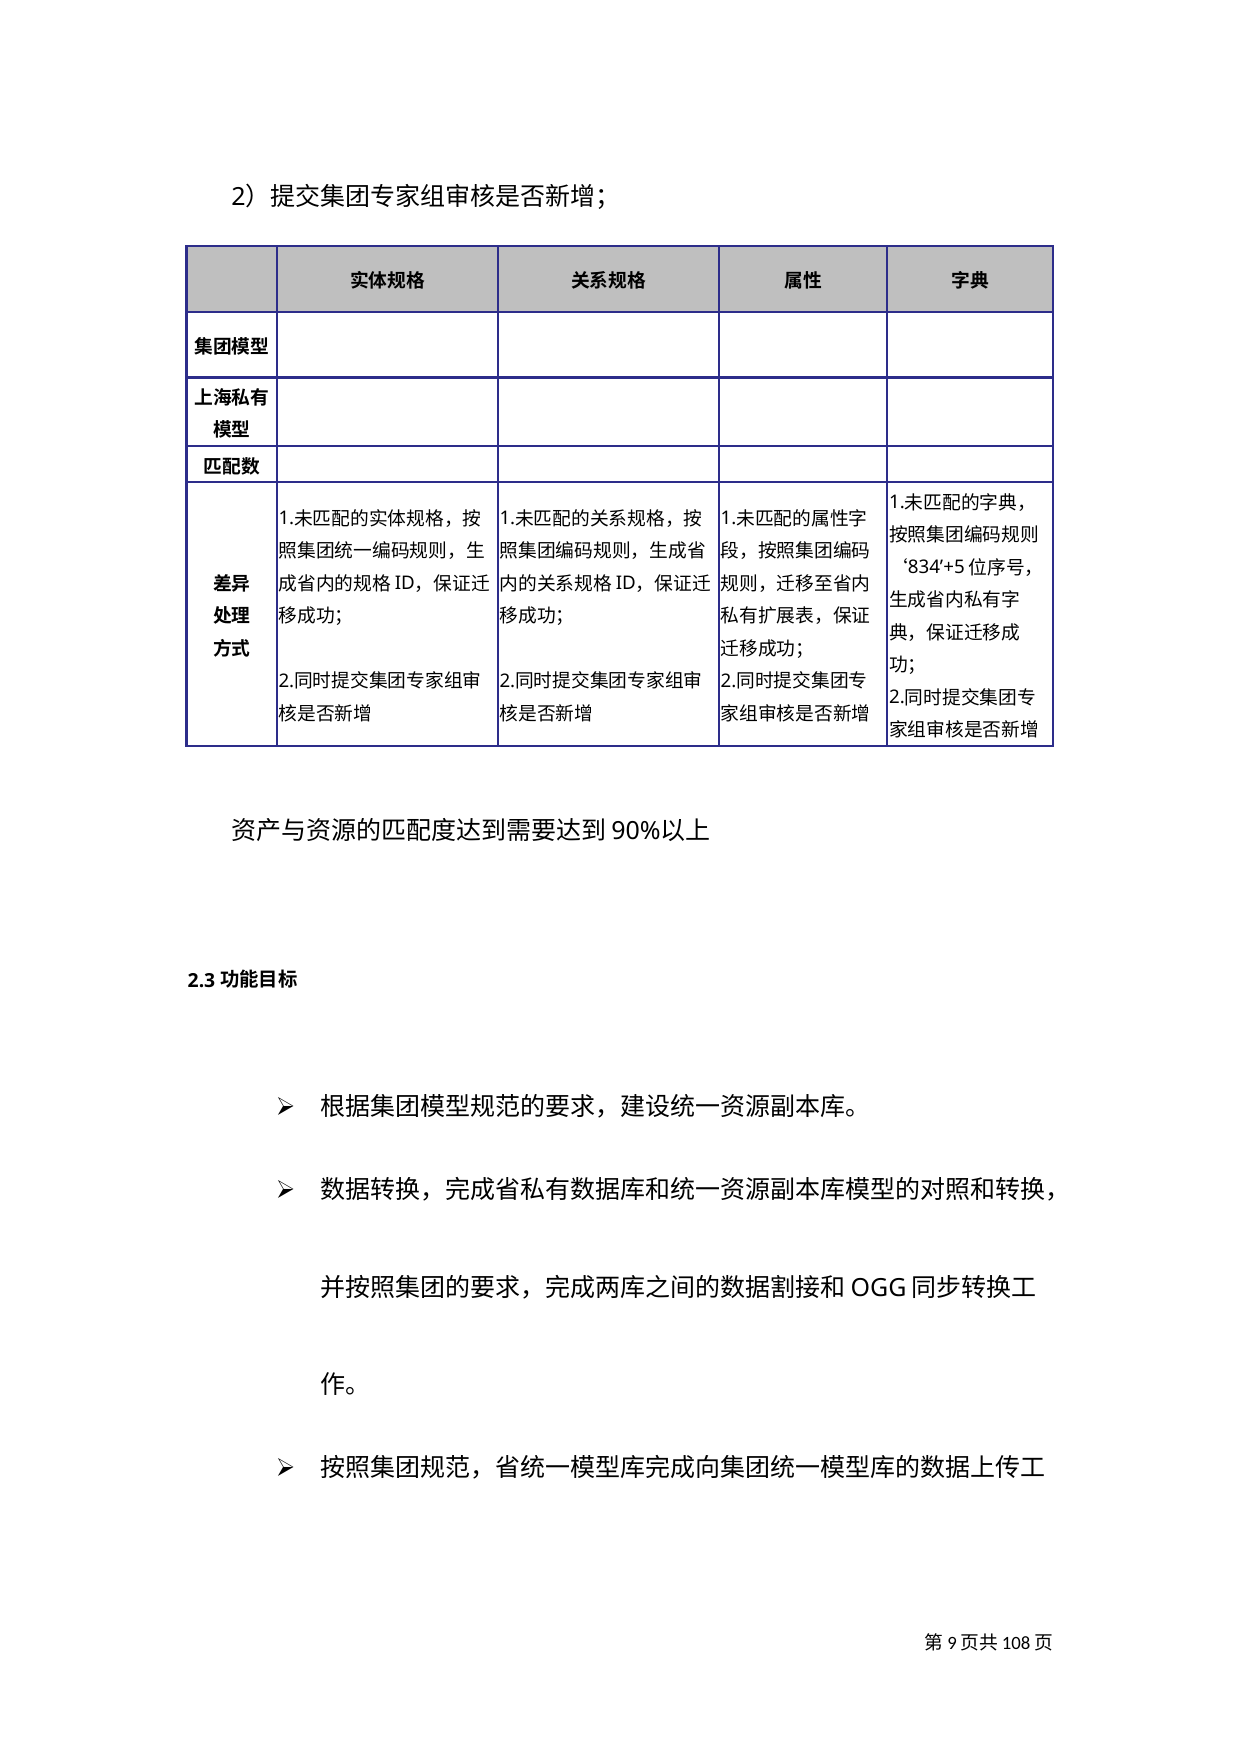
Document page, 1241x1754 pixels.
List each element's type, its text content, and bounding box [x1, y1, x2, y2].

table_cell 集团模型 [188, 313, 276, 376]
table_header 关系规格 [499, 247, 718, 311]
table_cell 上海私有模型 [188, 379, 276, 445]
table_header [188, 247, 276, 311]
table_cell 差异 处理 方式 [188, 483, 276, 745]
table_cell [278, 313, 497, 376]
table_header 属性 [720, 247, 886, 311]
table_cell [888, 313, 1052, 376]
text 资产与资源的匹配度达到需要达到90%以上 [187, 796, 1053, 861]
table_cell 1.未匹配的关系规格，按照集团编码规则，生成省内的关系规格ID，保证迁移成功； 2.同时提交集团专家组审核是否新增 [499, 483, 718, 745]
table_cell 1.未匹配的实体规格，按照集团统一编码规则，生成省内的规格ID，保证迁移成功； 2.同时提交集团专家组审核是否新增 [278, 483, 497, 745]
table_cell [888, 447, 1052, 481]
table_header 字典 [888, 247, 1052, 311]
table_cell [720, 379, 886, 445]
table_cell [278, 447, 497, 481]
text 2）提交集团专家组审核是否新增； [187, 162, 1053, 227]
table_cell [720, 313, 886, 376]
table_cell [499, 313, 718, 376]
table_cell 1.未匹配的属性字段，按照集团编码规则，迁移至省内私有扩展表，保证迁移成功； 2.同时提交集团专家组审核是否新增 [720, 483, 886, 745]
table_cell 匹配数 [188, 447, 276, 481]
subtitle 功能目标 [187, 956, 1053, 1021]
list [276, 1433, 1053, 1498]
list 数据转换，完成省私有数据库和统一资源副本库模型的对照和转换，并按照集团的要求，完成两库之间的数据割接和OGG同步转换工作。 [276, 1155, 1053, 1415]
table_cell 1.未匹配的字典，按照集团编码规则‘834’+5位序号，生成省内私有字典，保证迁移成功； 2.同时提交集团专家组审核是否新增 [888, 483, 1052, 745]
table_cell [499, 379, 718, 445]
table_cell [720, 447, 886, 481]
list 根据集团模型规范的要求，建设统一资源副本库。 [276, 1072, 1053, 1137]
table_cell [888, 379, 1052, 445]
table_header 实体规格 [278, 247, 497, 311]
table_cell [499, 447, 718, 481]
table_cell [278, 379, 497, 445]
